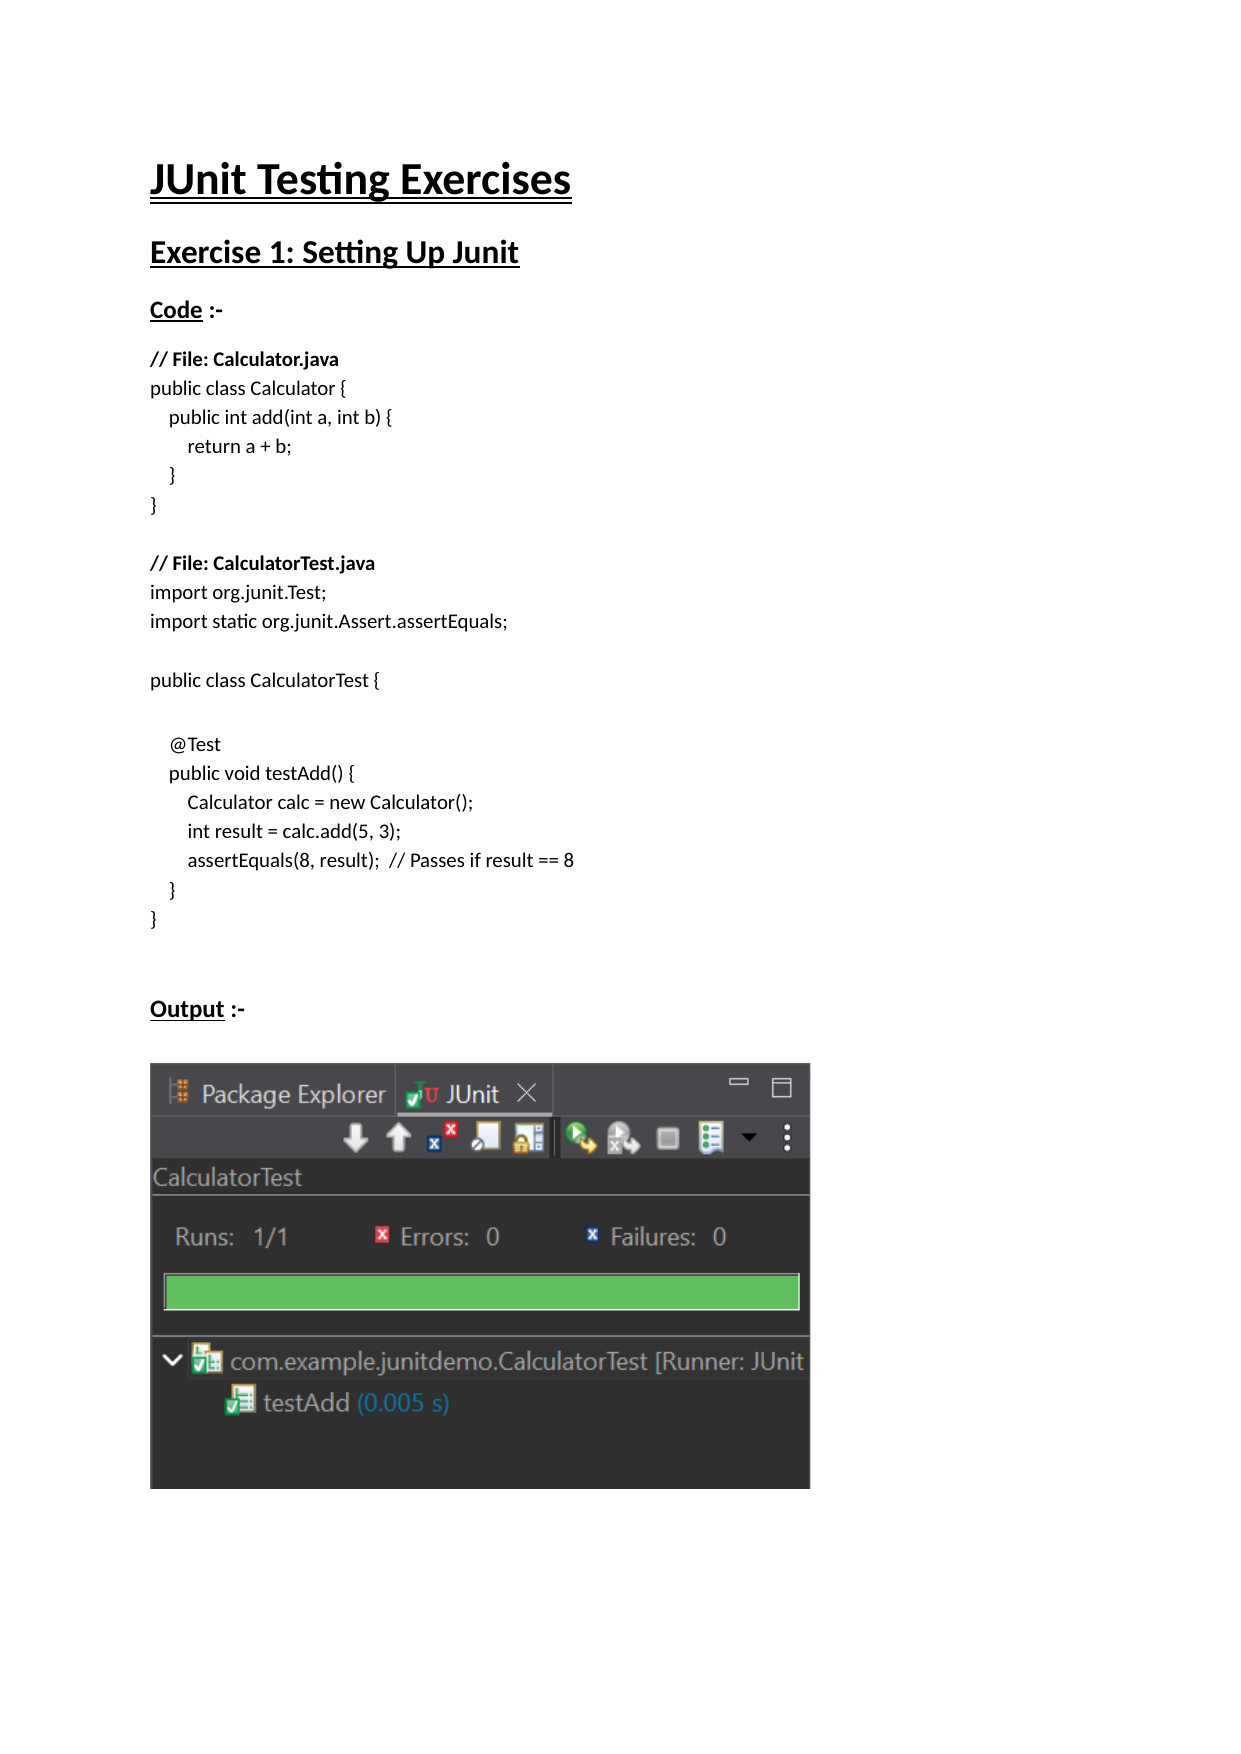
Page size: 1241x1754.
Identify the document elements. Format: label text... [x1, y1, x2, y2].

text Code :- [150, 294, 1090, 325]
text // File: CalculatorTest.java [150, 550, 1090, 576]
text } [150, 463, 1090, 488]
text Output :- [150, 993, 1090, 1024]
text // File: Calculator.java [150, 346, 1090, 371]
text } [150, 877, 1090, 902]
picture [150, 1063, 811, 1489]
text public class CalculatorTest { [150, 667, 1090, 692]
text } [150, 492, 1090, 517]
text import static org.junit.Assert.assertEquals; [150, 608, 1090, 634]
text Exercise 1: Setting Up Junit [150, 231, 1090, 272]
text public class Calculator { [150, 375, 1090, 401]
text public void testAdd() { [150, 760, 1090, 786]
text int result = calc.add(5, 3); [150, 818, 1090, 844]
text return a + b; [150, 433, 1090, 459]
text public int add(int a, int b) { [150, 404, 1090, 430]
text assertEquals(8, result); // Passes if result == 8 [150, 848, 1090, 873]
text Calculator calc = new Calculator(); [150, 789, 1090, 815]
text @Test [150, 731, 1090, 756]
text } [150, 906, 1090, 931]
text import org.junit.Test; [150, 579, 1090, 605]
text JUnit Testing Exercises [150, 150, 1090, 206]
